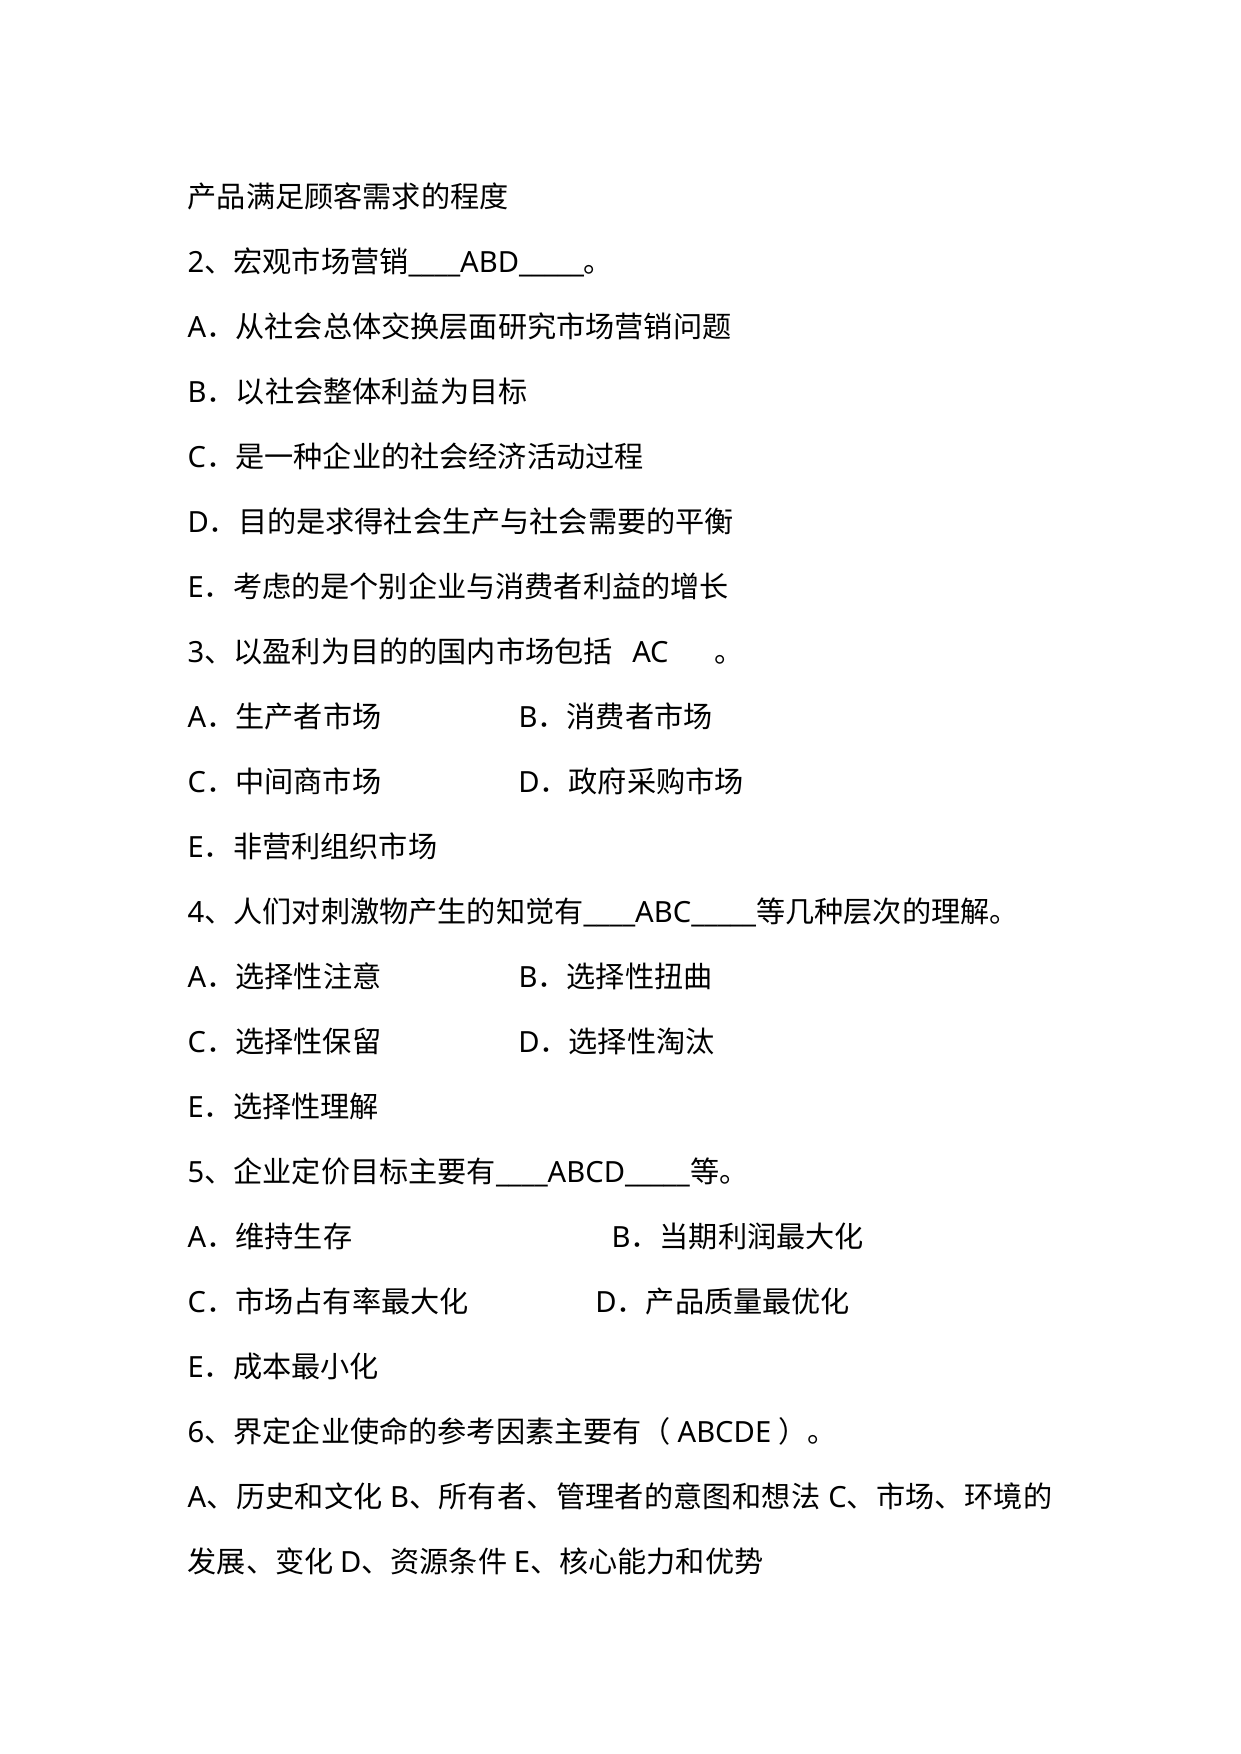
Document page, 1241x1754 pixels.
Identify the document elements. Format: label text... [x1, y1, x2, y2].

text C．市场占有率最大化 D．产品质量最优化 [187, 1267, 1053, 1332]
text A．维持生存 B．当期利润最大化 [187, 1202, 1053, 1267]
text A、历史和文化 B、所有者、管理者的意图和想法 C、市场、环境的发展、变化 D、资源条件 E、核心能力和优势 [187, 1462, 1053, 1592]
text B．以社会整体利益为目标 [187, 357, 1053, 422]
text E．考虑的是个别企业与消费者利益的增长 [187, 552, 1053, 617]
text C．是一种企业的社会经济活动过程 [187, 422, 1053, 487]
text 2、宏观市场营销____ABD_____。 [187, 227, 1053, 292]
text E．非营利组织市场 [187, 812, 1053, 877]
text 4、人们对刺激物产生的知觉有____ABC_____等几种层次的理解。 [187, 877, 1053, 942]
text 5、企业定价目标主要有____ABCD_____等。 [187, 1137, 1053, 1202]
text C．中间商市场 D．政府采购市场 [187, 747, 1053, 812]
text E．选择性理解 [187, 1072, 1053, 1137]
text 6、界定企业使命的参考因素主要有（ ABCDE ）。 [187, 1397, 1053, 1462]
text D．目的是求得社会生产与社会需要的平衡 [187, 487, 1053, 552]
text E．成本最小化 [187, 1332, 1053, 1397]
text A．从社会总体交换层面研究市场营销问题 [187, 292, 1053, 357]
text 3、以盈利为目的的国内市场包括 AC 。 [187, 617, 1053, 682]
text A．选择性注意 B．选择性扭曲 [187, 942, 1053, 1007]
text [187, 162, 1053, 227]
text C．选择性保留 D．选择性淘汰 [187, 1007, 1053, 1072]
text A．生产者市场 B．消费者市场 [187, 682, 1053, 747]
